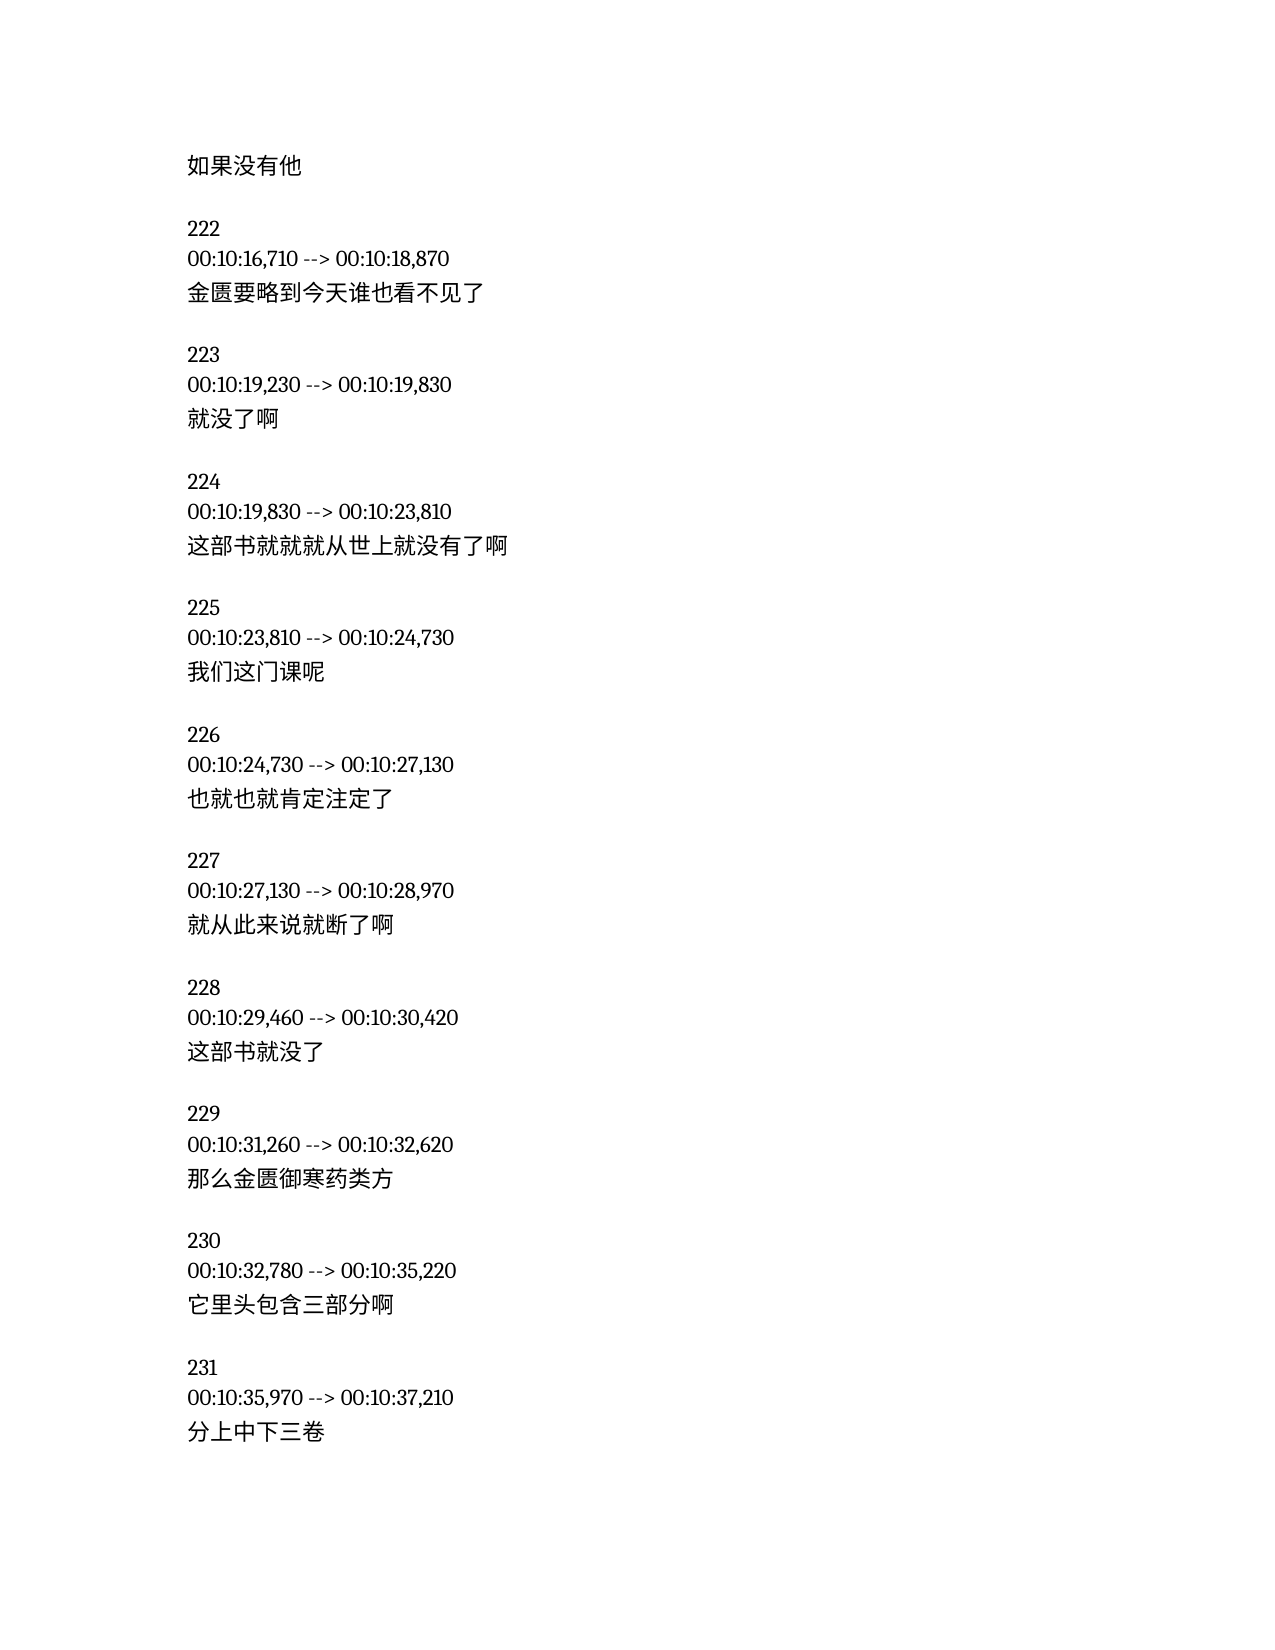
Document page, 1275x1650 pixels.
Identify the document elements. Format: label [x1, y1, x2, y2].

text [187, 150, 1087, 1477]
